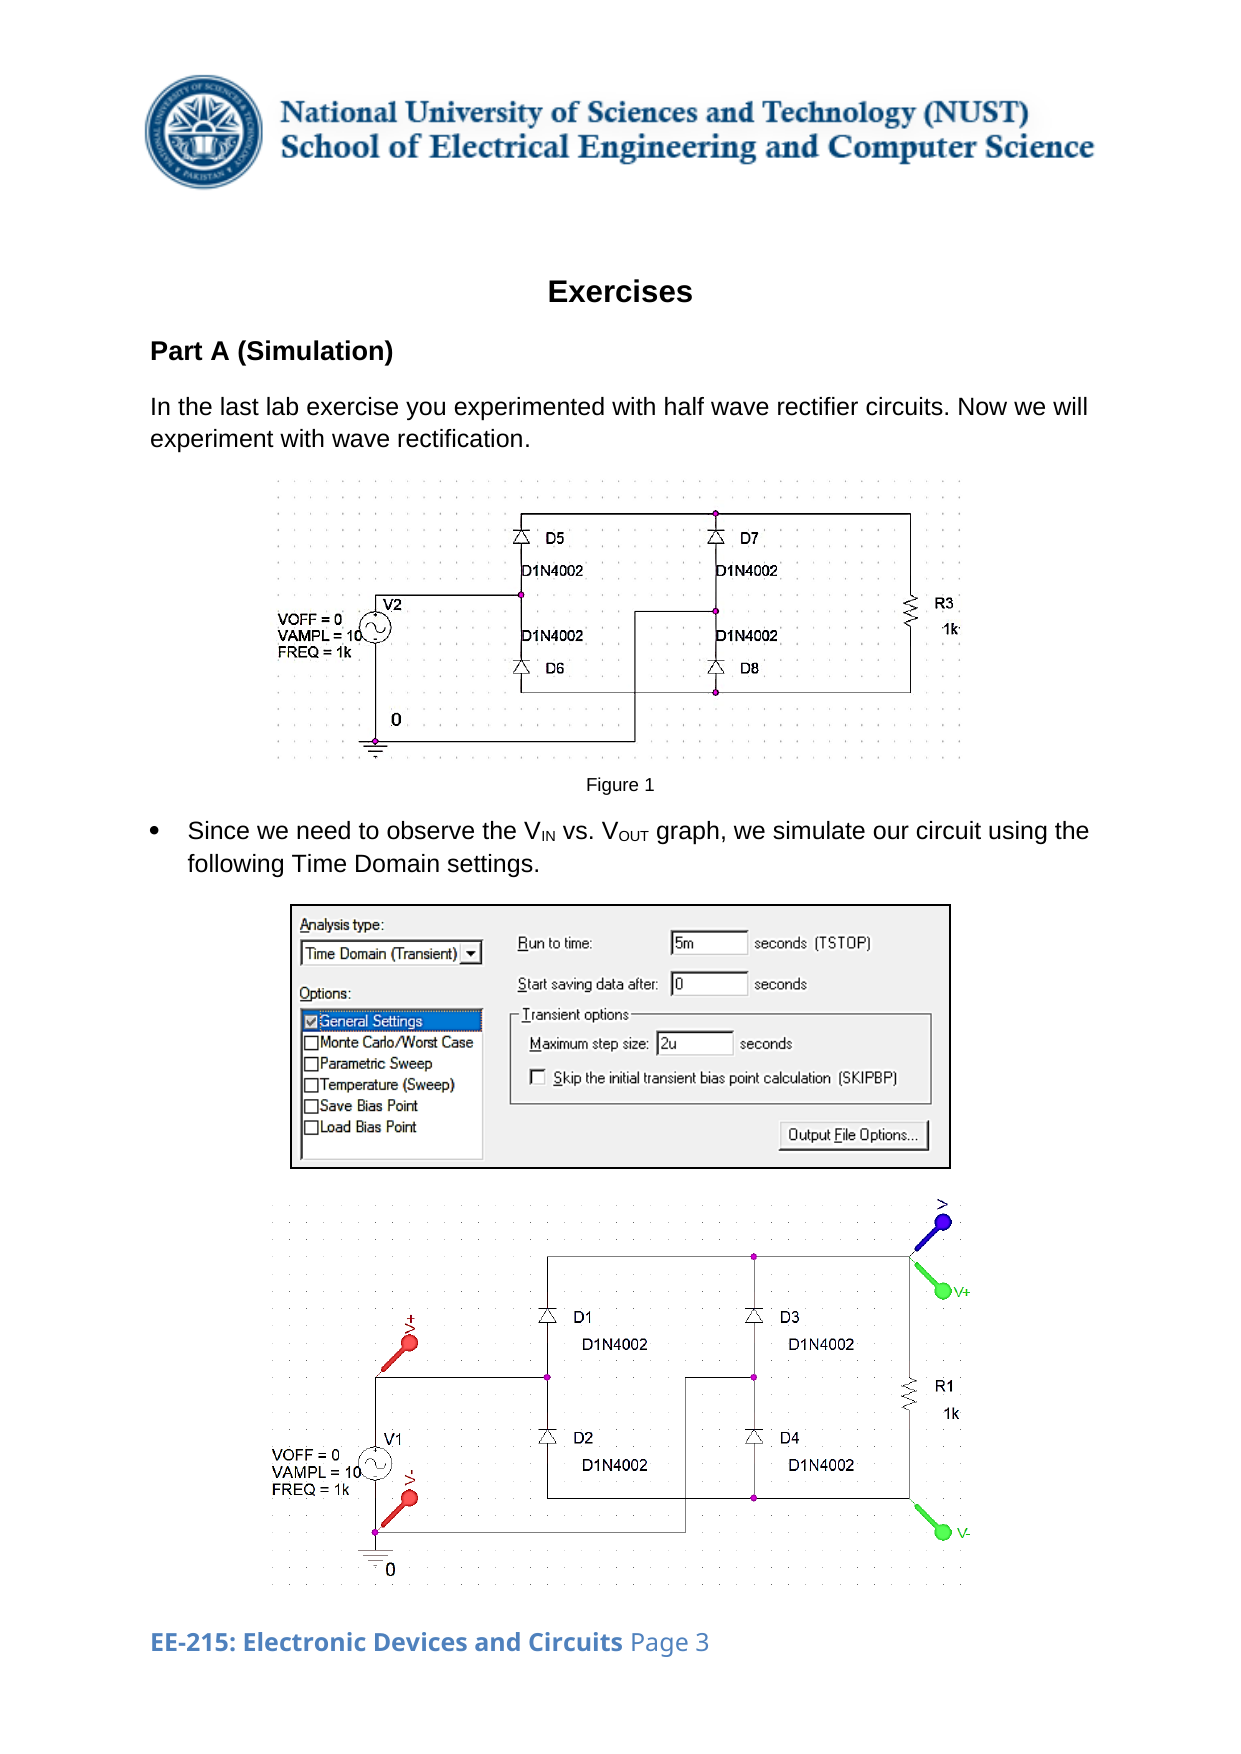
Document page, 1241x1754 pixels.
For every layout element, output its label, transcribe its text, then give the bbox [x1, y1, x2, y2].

text In the last lab exercise you experimented with half wave rectifier circuits. Now we will experiment with wave rectification. [150, 391, 1090, 453]
picture [270, 478, 970, 768]
picture [270, 1193, 970, 1591]
picture [132, 69, 1108, 200]
picture [292, 906, 949, 1167]
subtitle Part A (Simulation) [150, 335, 1090, 366]
subtitle Exercises [150, 273, 1090, 308]
list Since we need to observe the VIN vs. VOUT graph, we simulate our circuit using the following Time Domain settings. [150, 816, 1090, 878]
text Figure 1 [150, 773, 1090, 795]
